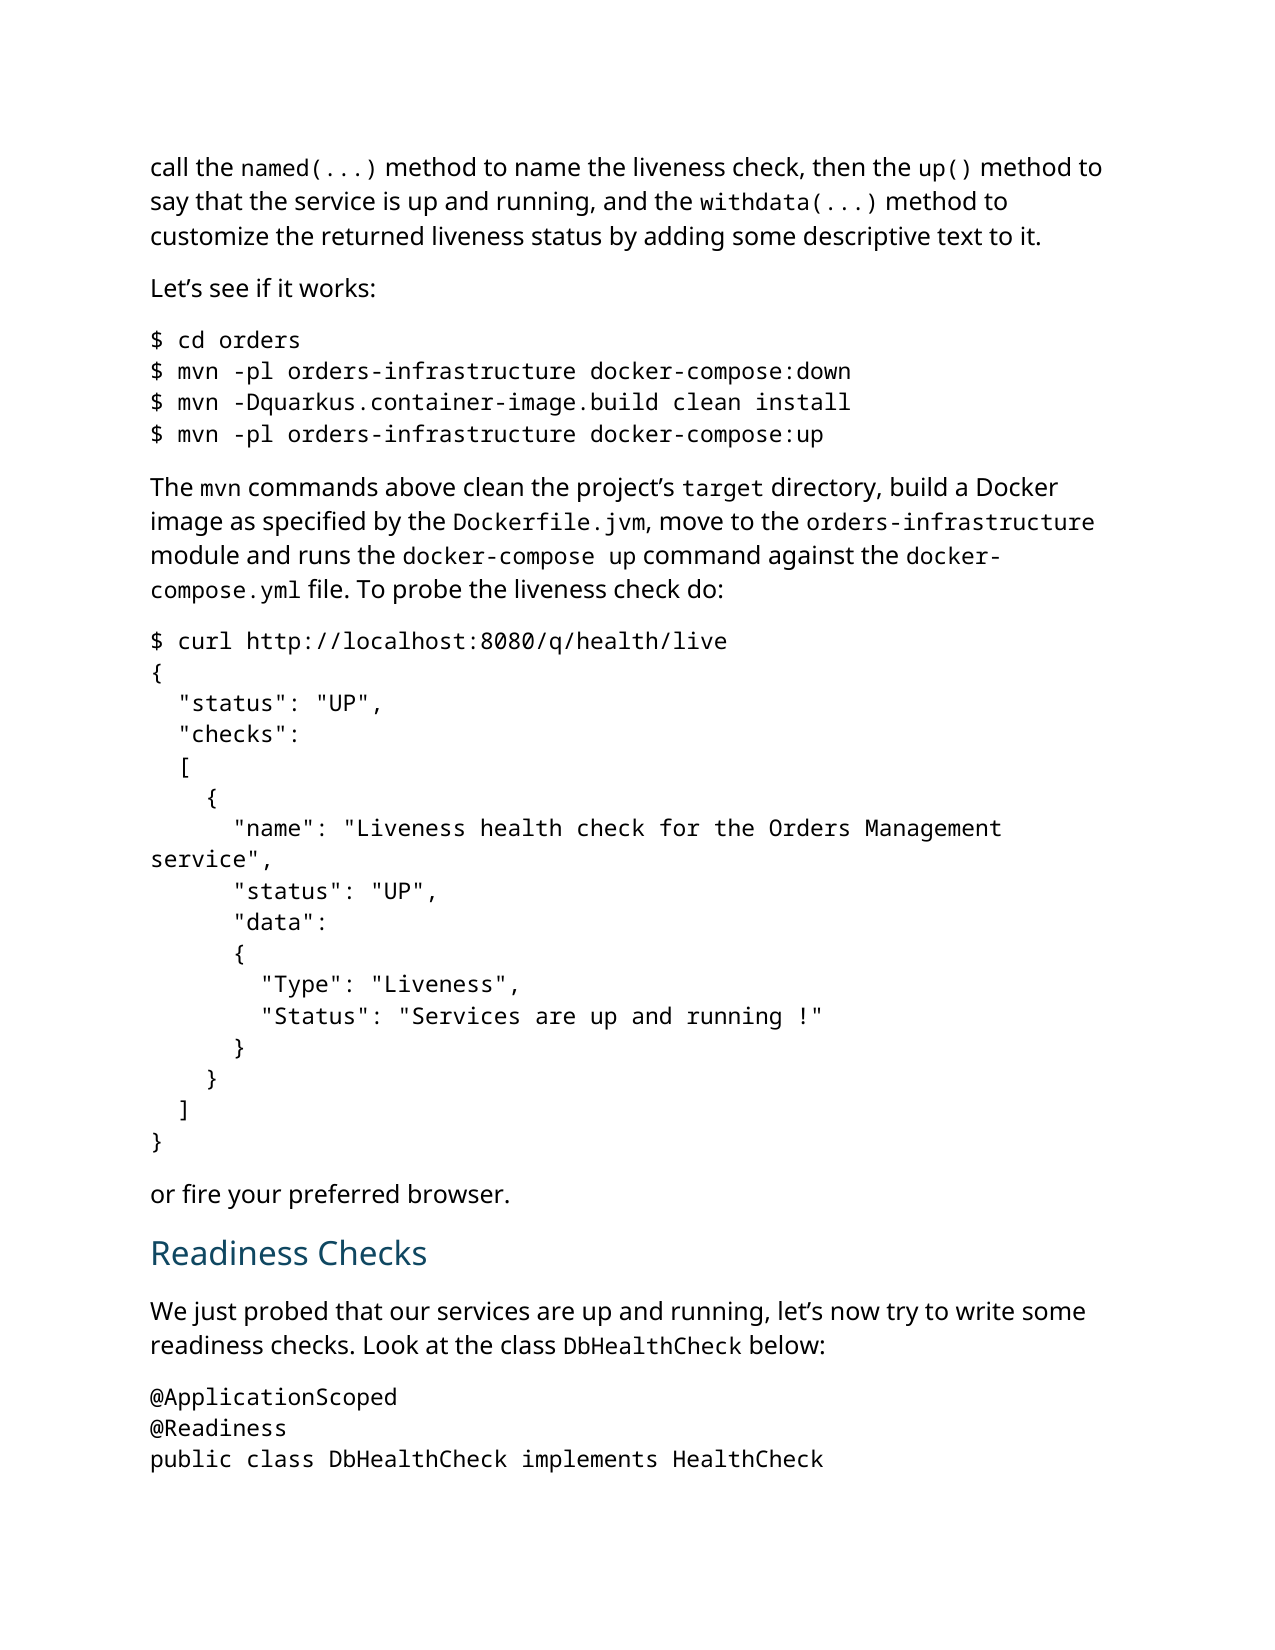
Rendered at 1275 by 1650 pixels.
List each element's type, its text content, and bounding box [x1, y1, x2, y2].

text or fire your preferred browser. [150, 1177, 1125, 1211]
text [150, 150, 1125, 252]
text $ cd orders $ mvn -pl orders-infrastructure docker-compose:down $ mvn -Dquarkus.container-image.build clean install $ mvn -pl orders-infrastructure docker-compose:up [150, 324, 1125, 449]
text We just probed that our services are up and running, let’s now try to write some readiness checks. Look at the class DbHealthCheck below: [150, 1294, 1125, 1362]
subtitle Readiness Checks [150, 1229, 1125, 1275]
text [150, 1381, 1125, 1474]
text $ curl http://localhost:8080/q/health/live { "status": "UP", "checks": [ { "name": "Liveness health check for the Orders Management service", "status": "UP", "data": { "Type": "Liveness", "Status": "Services are up and running !" } } ] } [150, 624, 1125, 1156]
text Let’s see if it works: [150, 271, 1125, 305]
text The mvn commands above clean the project’s target directory, build a Docker image as specified by the Dockerfile.jvm, move to the orders-infrastructure module and runs the docker-compose up command against the docker-compose.yml file. To probe the liveness check do: [150, 469, 1125, 606]
